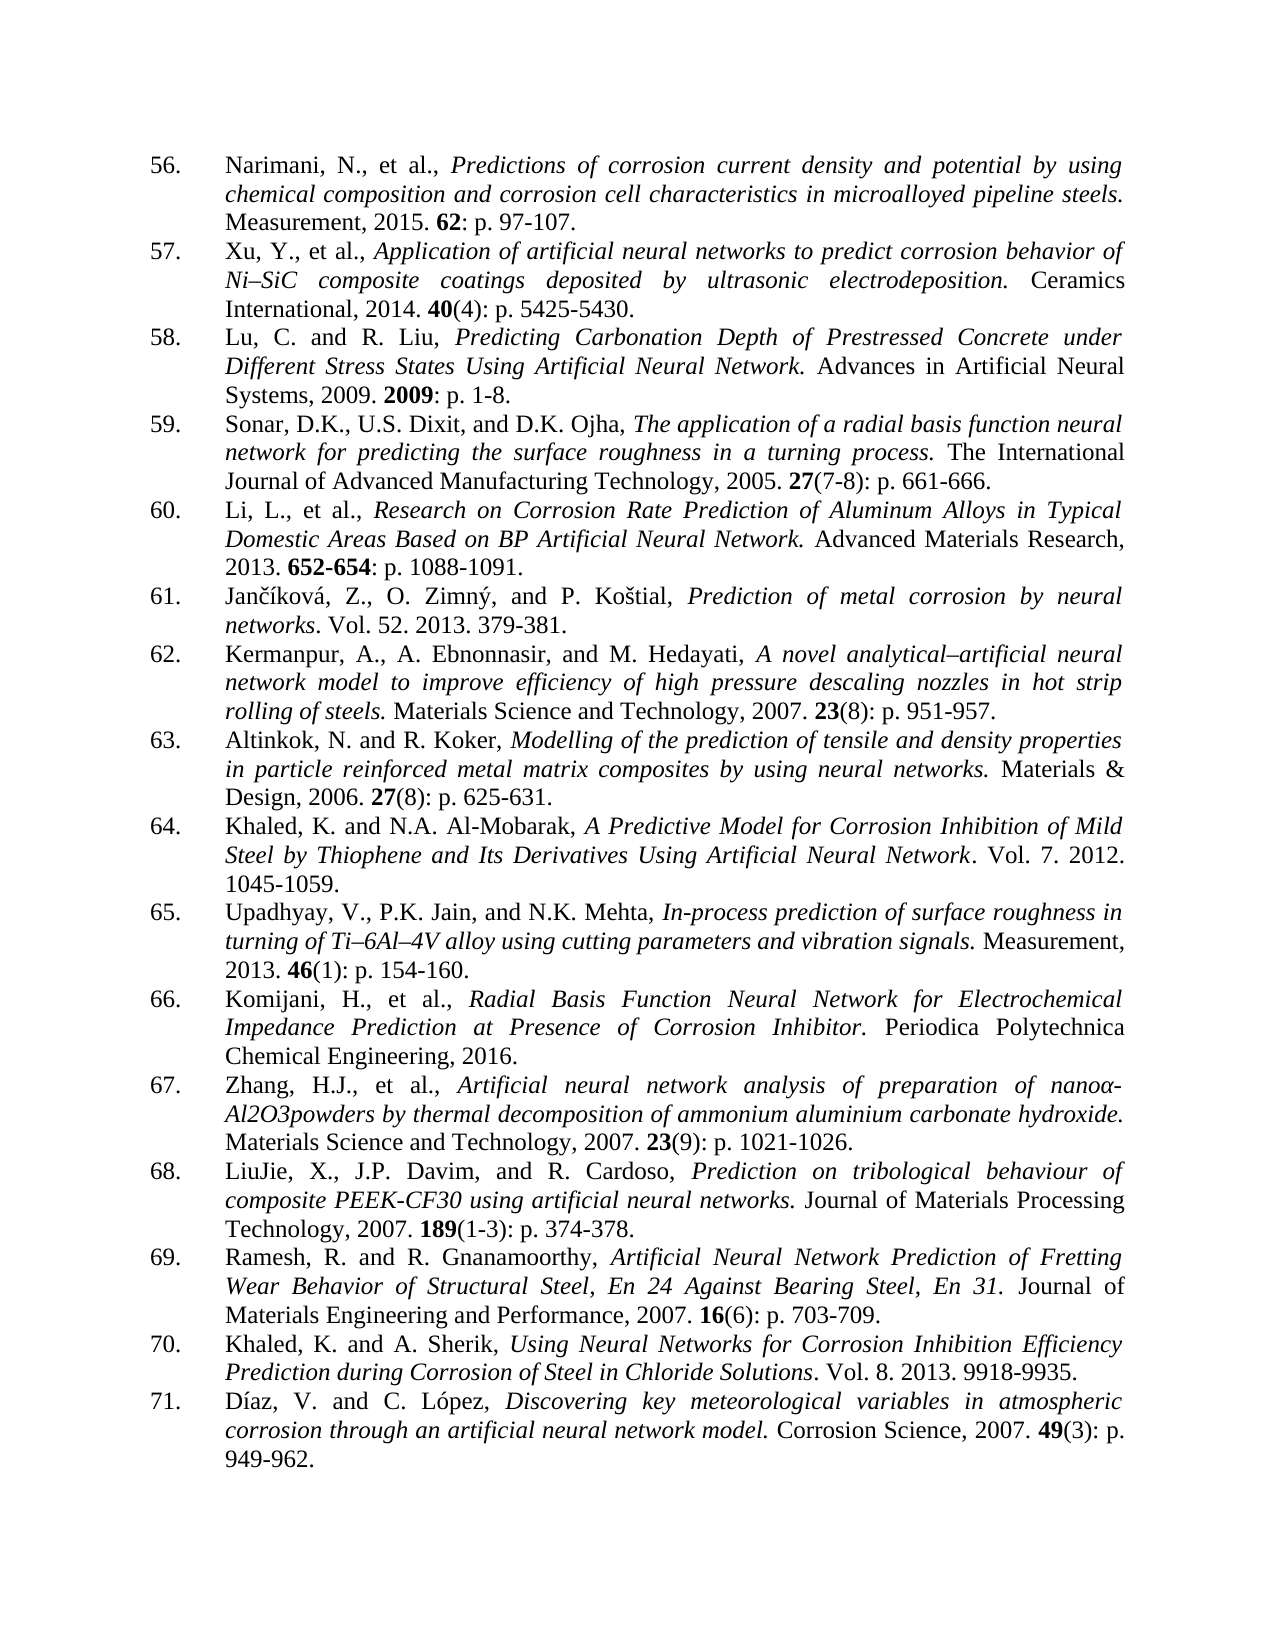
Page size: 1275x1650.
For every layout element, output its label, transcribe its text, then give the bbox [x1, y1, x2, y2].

text 68. LiuJie, X., J.P. Davim, and R. Cardoso, Prediction on tribological behaviour of composite PEEK-CF30 using artificial neural networks. Journal of Materials Processing Technology, 2007. 189(1-3): p. 374-378. [150, 1156, 1125, 1242]
text 58. Lu, C. and R. Liu, Predicting Carbonation Depth of Prestressed Concrete under Different Stress States Using Artificial Neural Network. Advances in Artificial Neural Systems, 2009. 2009: p. 1-8. [150, 322, 1125, 409]
text 67. Zhang, H.J., et al., Artificial neural network analysis of preparation of nanoα-Al2O3powders by thermal decomposition of ammonium aluminium carbonate hydroxide. Materials Science and Technology, 2007. 23(9): p. 1021-1026. [150, 1070, 1125, 1156]
text 60. Li, L., et al., Research on Corrosion Rate Prediction of Aluminum Alloys in Typical Domestic Areas Based on BP Artificial Neural Network. Advanced Materials Research, 2013. 652-654: p. 1088-1091. [150, 495, 1125, 581]
text 59. Sonar, D.K., U.S. Dixit, and D.K. Ojha, The application of a radial basis function neural network for predicting the surface roughness in a turning process. The International Journal of Advanced Manufacturing Technology, 2005. 27(7-8): p. 661-666. [150, 409, 1125, 495]
text 56. Narimani, N., et al., Predictions of corrosion current density and potential by using chemical composition and corrosion cell characteristics in microalloyed pipeline steels. Measurement, 2015. 62: p. 97-107. [150, 150, 1125, 236]
text 57. Xu, Y., et al., Application of artificial neural networks to predict corrosion behavior of Ni–SiC composite coatings deposited by ultrasonic electrodeposition. Ceramics International, 2014. 40(4): p. 5425-5430. [150, 236, 1125, 322]
text 62. Kermanpur, A., A. Ebnonnasir, and M. Hedayati, A novel analytical–artificial neural network model to improve efficiency of high pressure descaling nozzles in hot strip rolling of steels. Materials Science and Technology, 2007. 23(8): p. 951-957. [150, 639, 1125, 725]
text 63. Altinkok, N. and R. Koker, Modelling of the prediction of tensile and density properties in particle reinforced metal matrix composites by using neural networks. Materials & Design, 2006. 27(8): p. 625-631. [150, 725, 1125, 811]
text 65. Upadhyay, V., P.K. Jain, and N.K. Mehta, In-process prediction of surface roughness in turning of Ti–6Al–4V alloy using cutting parameters and vibration signals. Measurement, 2013. 46(1): p. 154-160. [150, 897, 1125, 984]
text 71. Díaz, V. and C. López, Discovering key meteorological variables in atmospheric corrosion through an artificial neural network model. Corrosion Science, 2007. 49(3): p. 949-962. [150, 1386, 1125, 1472]
text 70. Khaled, K. and A. Sherik, Using Neural Networks for Corrosion Inhibition Efficiency Prediction during Corrosion of Steel in Chloride Solutions. Vol. 8. 2013. 9918-9935. [150, 1329, 1125, 1386]
text 69. Ramesh, R. and R. Gnanamoorthy, Artificial Neural Network Prediction of Fretting Wear Behavior of Structural Steel, En 24 Against Bearing Steel, En 31. Journal of Materials Engineering and Performance, 2007. 16(6): p. 703-709. [150, 1242, 1125, 1329]
text 61. Jančíková, Z., O. Zimný, and P. Koštial, Prediction of metal corrosion by neural networks. Vol. 52. 2013. 379-381. [150, 581, 1125, 639]
text 66. Komijani, H., et al., Radial Basis Function Neural Network for Electrochemical Impedance Prediction at Presence of Corrosion Inhibitor. Periodica Polytechnica Chemical Engineering, 2016. [150, 984, 1125, 1070]
text 64. Khaled, K. and N.A. Al-Mobarak, A Predictive Model for Corrosion Inhibition of Mild Steel by Thiophene and Its Derivatives Using Artificial Neural Network. Vol. 7. 2012. 1045-1059. [150, 811, 1125, 897]
